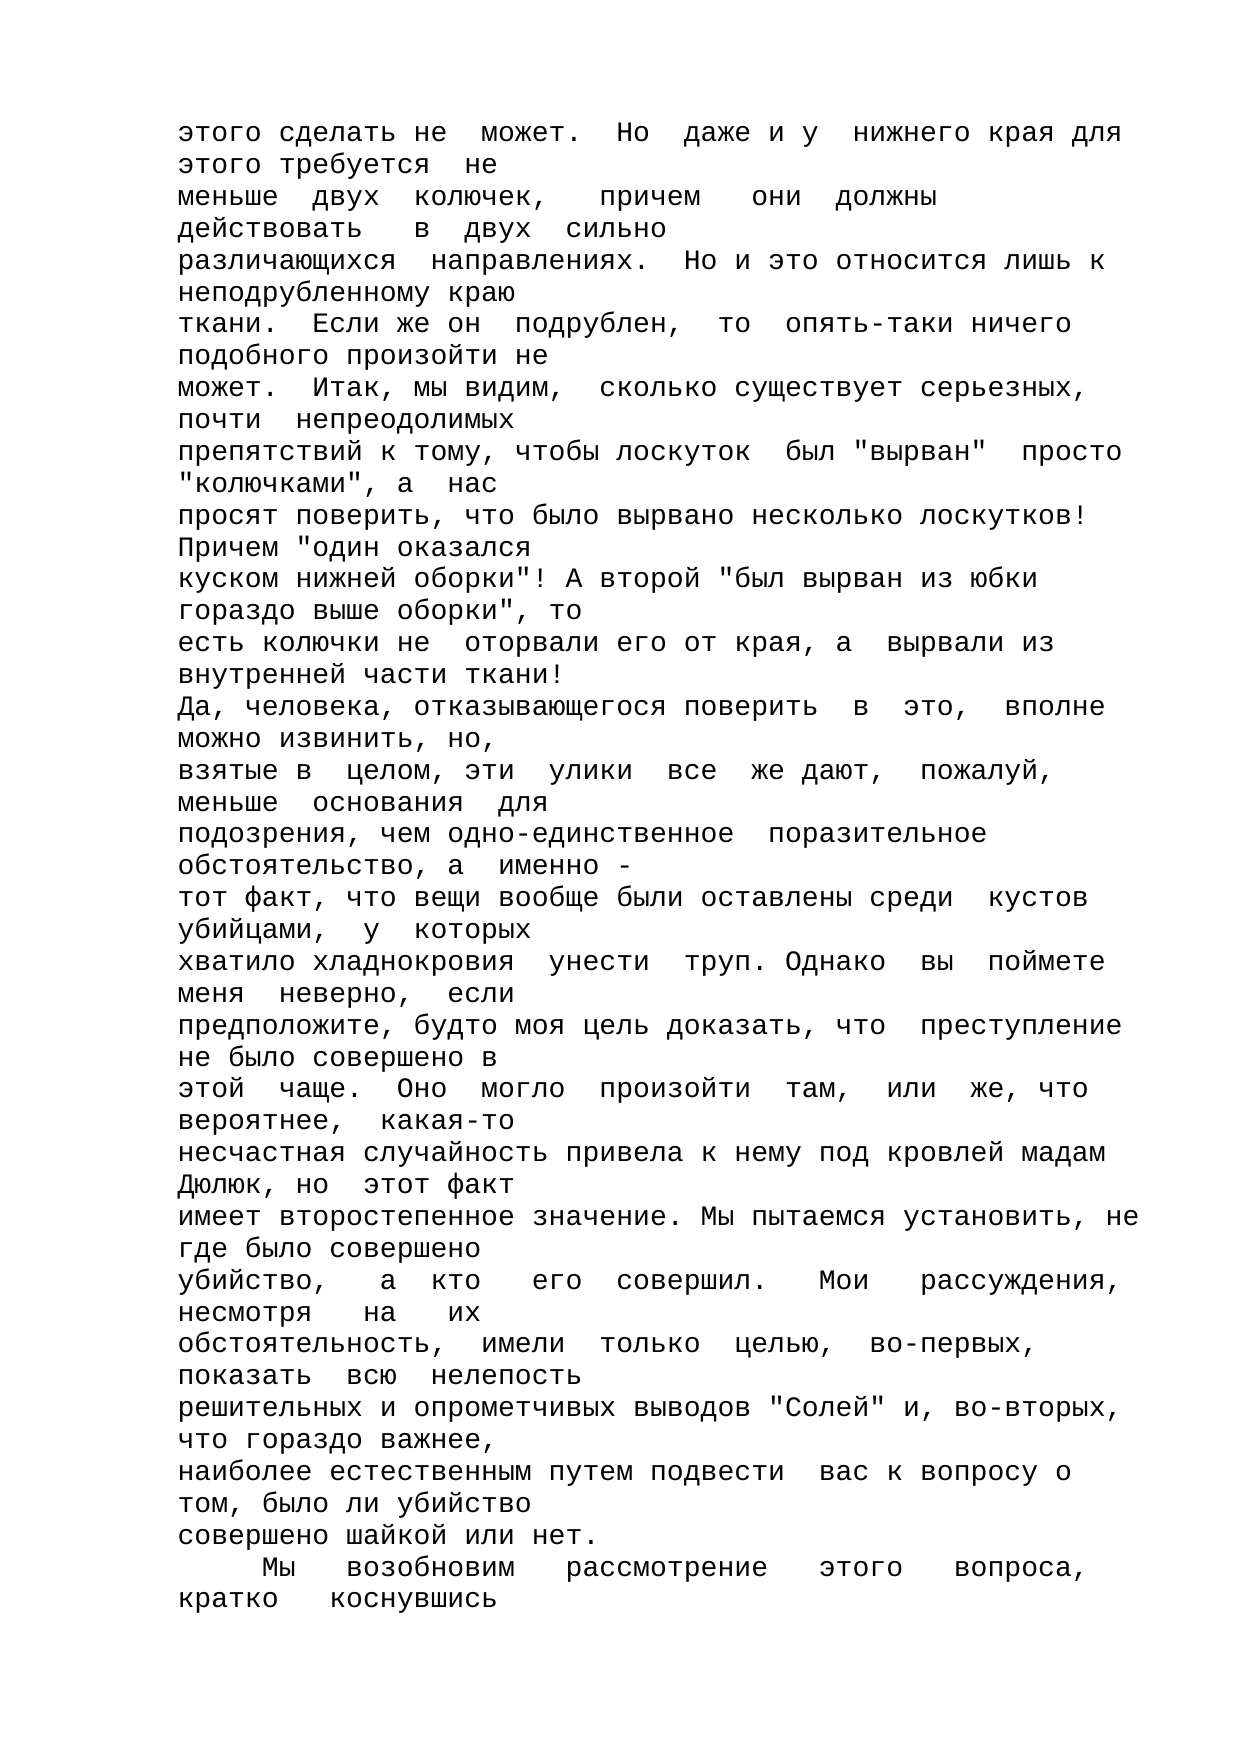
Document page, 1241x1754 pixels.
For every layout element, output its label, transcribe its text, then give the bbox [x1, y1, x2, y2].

text предположите, будто моя цель доказать, что преступление не было совершено в [177, 1011, 1152, 1074]
text этой чаще. Оно могло произойти там, или же, что вероятнее, какая-то [177, 1074, 1152, 1138]
text куском нижней оборки"! А второй "был вырван из юбки гораздо выше оборки", то [177, 564, 1152, 628]
text имеет второстепенное значение. Мы пытаемся установить, не где было совершено [177, 1202, 1152, 1266]
text подозрения, чем одно-единственное поразительное обстоятельство, а именно - [177, 819, 1152, 883]
text препятствий к тому, чтобы лоскуток был "вырван" просто "колючками", а нас [177, 437, 1152, 501]
text взятые в целом, эти улики все же дают, пожалуй, меньше основания для [177, 756, 1152, 819]
text различающихся направлениях. Но и это относится лишь к неподрубленному краю [177, 246, 1152, 309]
text хватило хладнокровия унести труп. Однако вы поймете меня неверно, если [177, 947, 1152, 1011]
text несчастная случайность привела к нему под кровлей мадам Дюлюк, но этот факт [177, 1138, 1152, 1202]
text может. Итак, мы видим, сколько существует серьезных, почти непреодолимых [177, 373, 1152, 437]
text Да, человека, отказывающегося поверить в это, вполне можно извинить, но, [177, 692, 1152, 756]
text меньше двух колючек, причем они должны действовать в двух сильно [177, 182, 1152, 246]
text просят поверить, что было вырвано несколько лоскутков! Причем "один оказался [177, 501, 1152, 564]
text этого сделать не может. Но даже и у нижнего края для этого требуется не [177, 118, 1152, 182]
text Мы возобновим рассмотрение этого вопроса, кратко коснувшись [177, 1552, 1152, 1616]
text ткани. Если же он подрублен, то опять-таки ничего подобного произойти не [177, 309, 1152, 373]
text совершено шайкой или нет. [177, 1521, 1152, 1552]
text убийство, а кто его совершил. Мои рассуждения, несмотря на их [177, 1266, 1152, 1329]
text наиболее естественным путем подвести вас к вопросу о том, было ли убийство [177, 1457, 1152, 1521]
text есть колючки не оторвали его от края, а вырвали из внутренней части ткани! [177, 628, 1152, 692]
text тот факт, что вещи вообще были оставлены среди кустов убийцами, у которых [177, 883, 1152, 947]
text решительных и опрометчивых выводов "Солей" и, во-вторых, что гораздо важнее, [177, 1393, 1152, 1457]
text обстоятельность, имели только целью, во-первых, показать всю нелепость [177, 1329, 1152, 1393]
